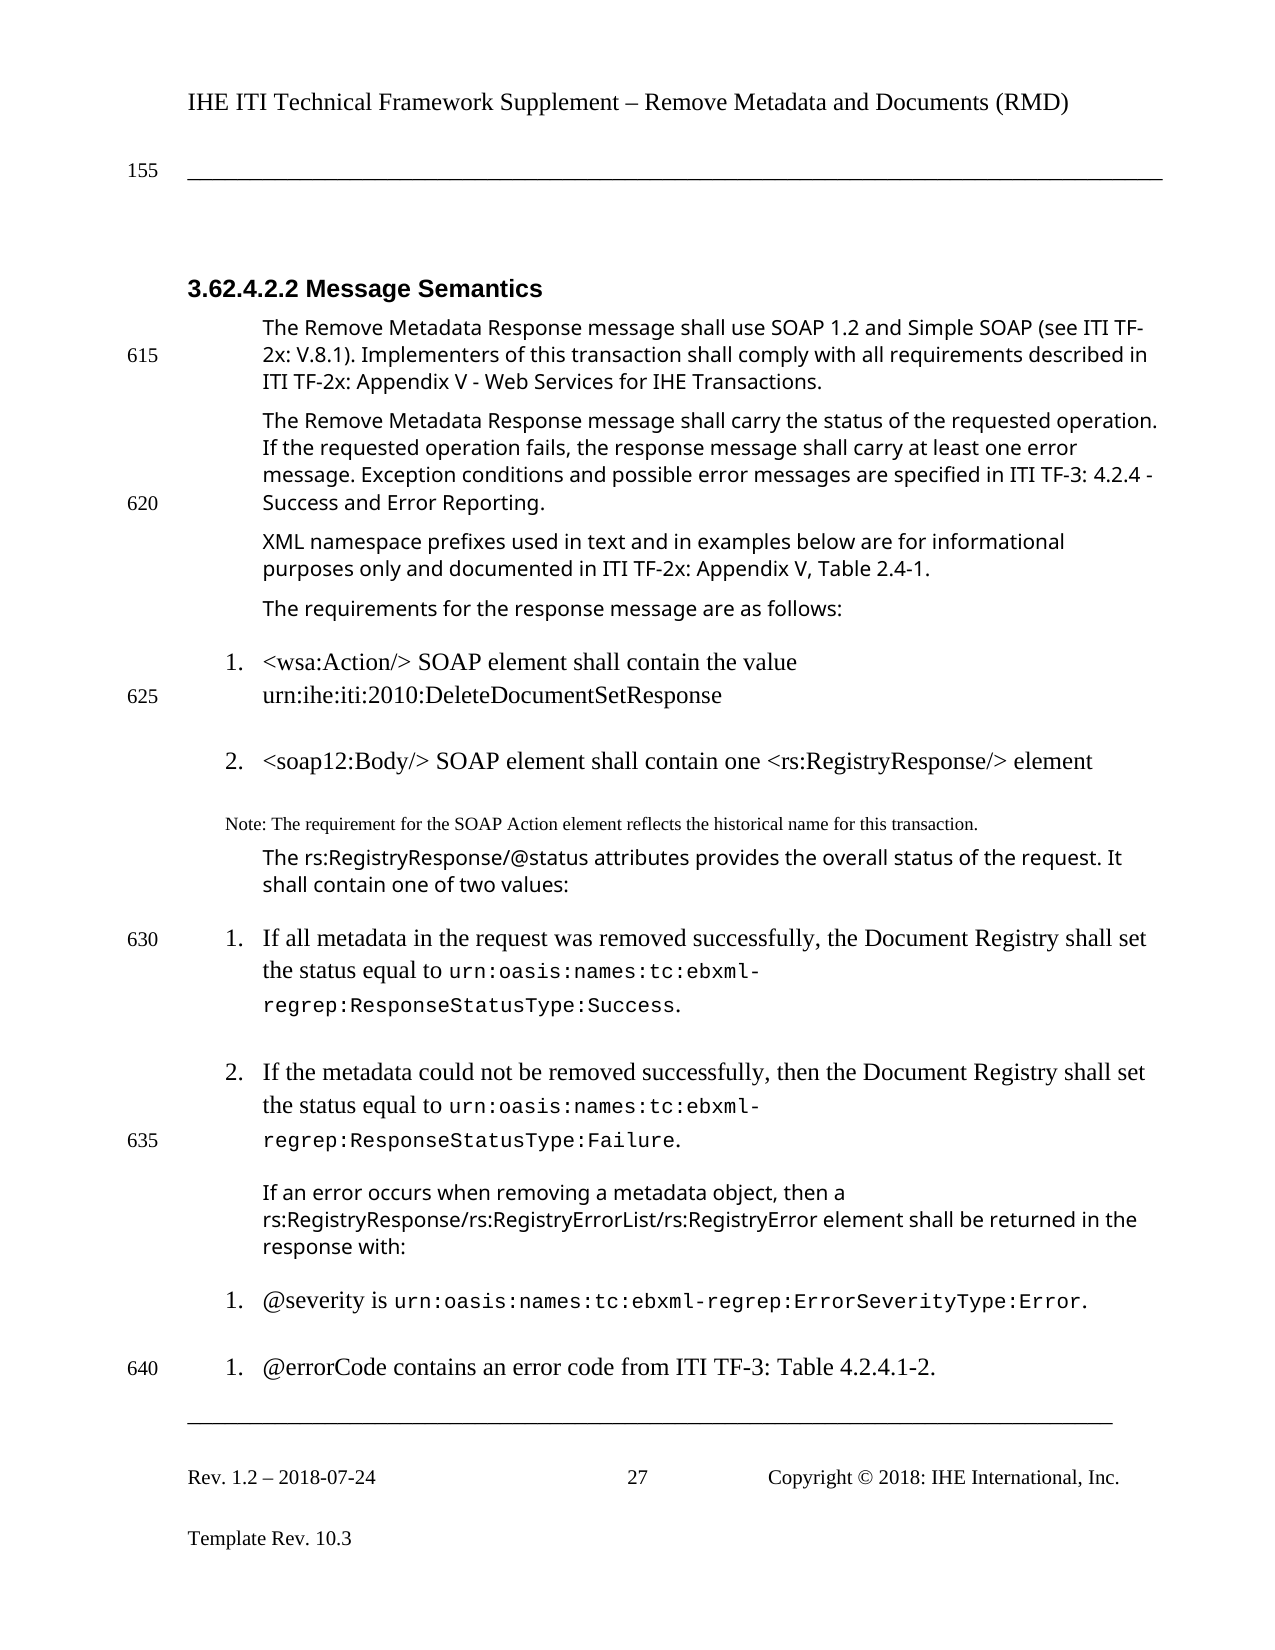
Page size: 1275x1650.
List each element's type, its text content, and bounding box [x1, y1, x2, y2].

text XML namespace prefixes used in text and in examples below are for informational purposes only and documented in ITI TF-2x: Appendix V, Table 2.4-1. [262, 528, 1162, 582]
text The requirements for the response message are as follows: [262, 594, 1162, 622]
list @severity is urn:oasis:names:tc:ebxml-regrep:ErrorSeverityType:Error. [225, 1285, 1162, 1314]
text The Remove Metadata Response message shall carry the status of the requested operation. If the requested operation fails, the response message shall carry at least one error message. Exception conditions and possible error messages are specified in ITI TF-3: 4.2.4 - Success and Error Reporting. [262, 407, 1162, 515]
list If the metadata could not be removed successfully, then the Document Registry shall set the status equal to urn:oasis:names:tc:ebxml-regrep:ResponseStatusType:Failure. [225, 1057, 1162, 1153]
list <soap12:Body/> SOAP element shall contain one <rs:RegistryResponse/> element [225, 746, 1162, 775]
list @errorCode contains an error code from ITI TF-3: Table 4.2.4.1-2. [225, 1352, 1162, 1381]
text If an error occurs when removing a metadata object, then a rs:RegistryResponse/rs:RegistryErrorList/rs:RegistryError element shall be returned in the response with: [262, 1178, 1162, 1260]
text Note: The requirement for the SOAP Action element reflects the historical name for this transaction. [225, 812, 1162, 834]
text The Remove Metadata Response message shall use SOAP 1.2 and Simple SOAP (see ITI TF-2x: V.8.1). Implementers of this transaction shall comply with all requirements described in ITI TF-2x: Appendix V - Web Services for IHE Transactions. [262, 313, 1162, 394]
text The rs:RegistryResponse/@status attributes provides the overall status of the request. It shall contain one of two values: [262, 843, 1162, 898]
list <wsa:Action/> SOAP element shall contain the value urn:ihe:iti:2010:DeleteDocumentSetResponse [225, 647, 1162, 708]
subtitle 3.62.4.2.2 Message Semantics [187, 274, 1162, 303]
list If all metadata in the request was removed successfully, the Document Registry shall set the status equal to urn:oasis:names:tc:ebxml-regrep:ResponseStatusType:Success. [225, 923, 1162, 1019]
